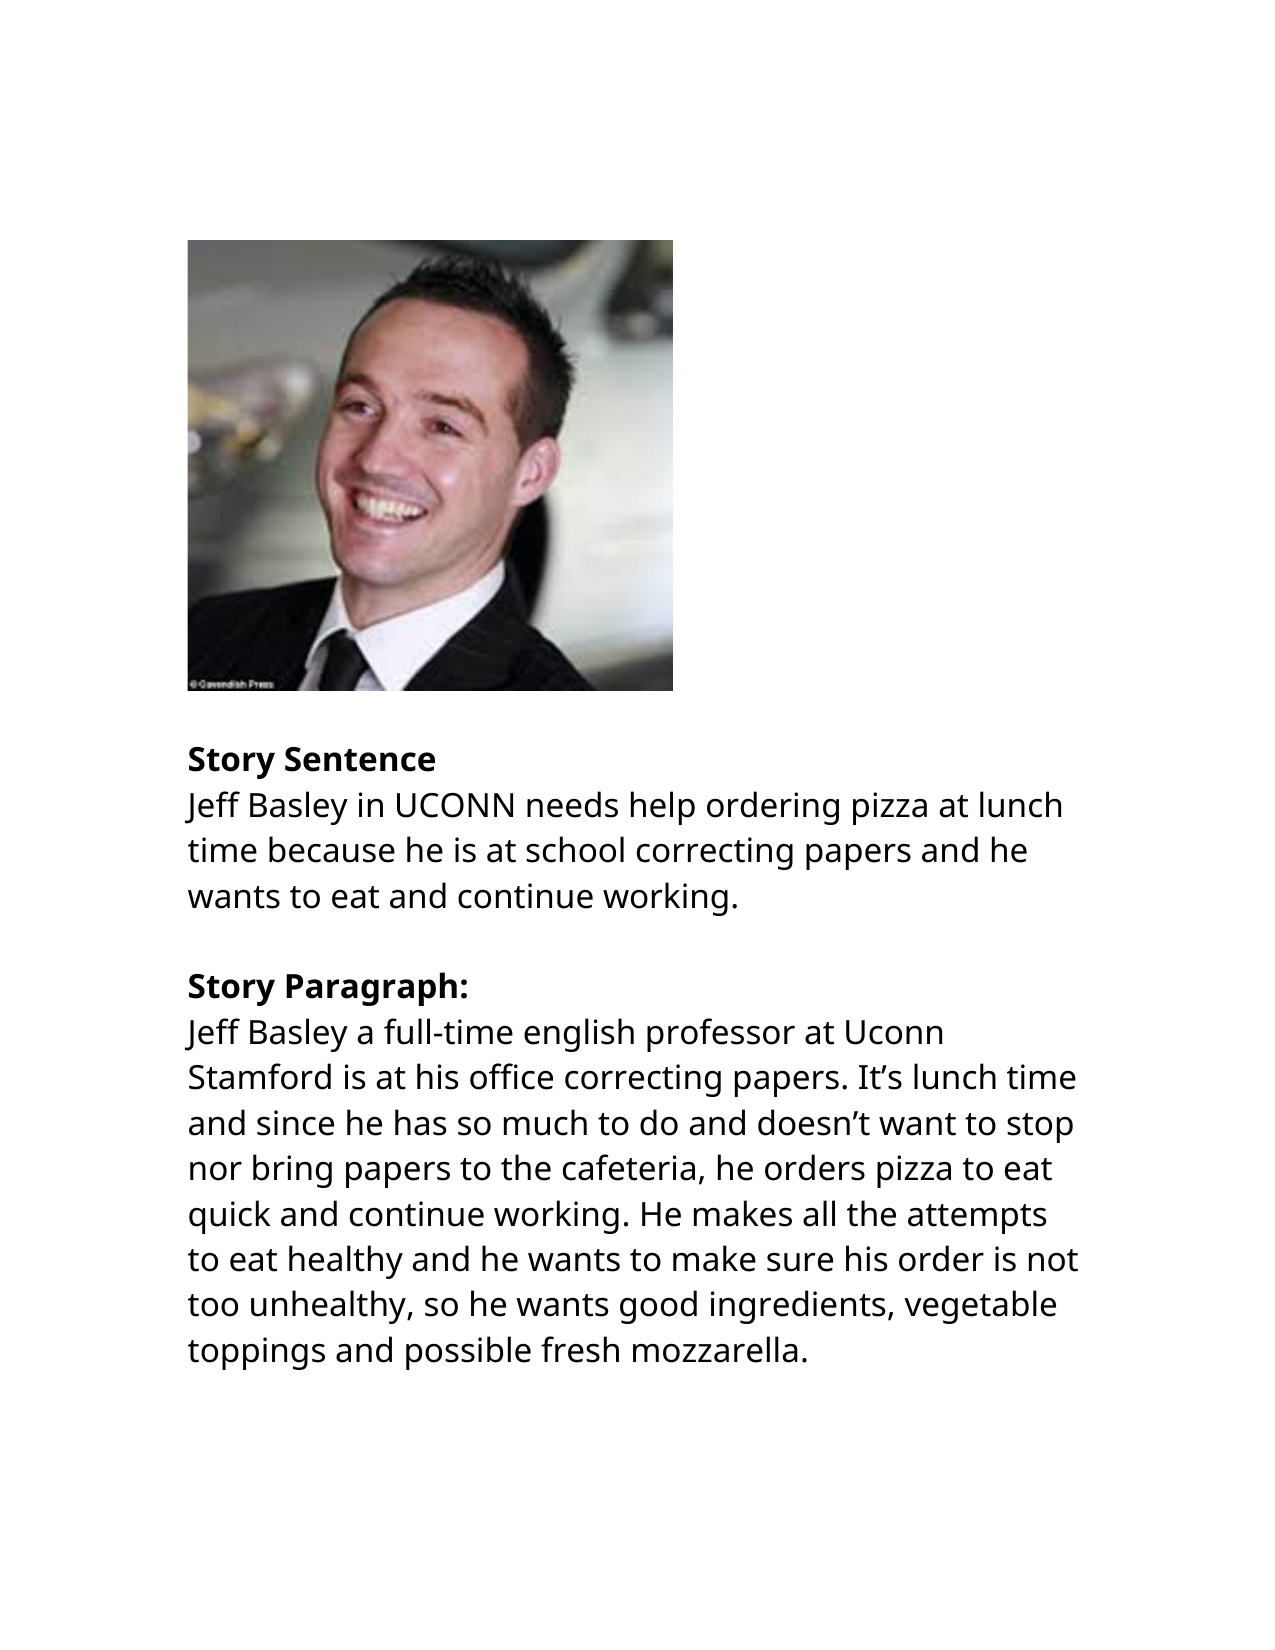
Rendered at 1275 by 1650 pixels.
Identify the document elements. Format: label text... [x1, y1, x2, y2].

picture [187, 240, 673, 691]
text Jeff Basley a full-time english professor at Uconn Stamford is at his office correcting papers. It’s lunch time and since he has so much to do and doesn’t want to stop nor bring papers to the cafeteria, he orders pizza to eat quick and continue working. He makes all the attempts to eat healthy and he wants to make sure his order is not too unhealthy, so he wants good ingredients, vegetable toppings and possible fresh mozzarella. [187, 1009, 1087, 1372]
text Jeff Basley in UCONN needs help ordering pizza at lunch time because he is at school correcting papers and he wants to eat and continue working. [187, 782, 1087, 918]
text Story Sentence [187, 736, 1087, 782]
text Story Paragraph: [187, 963, 1087, 1009]
